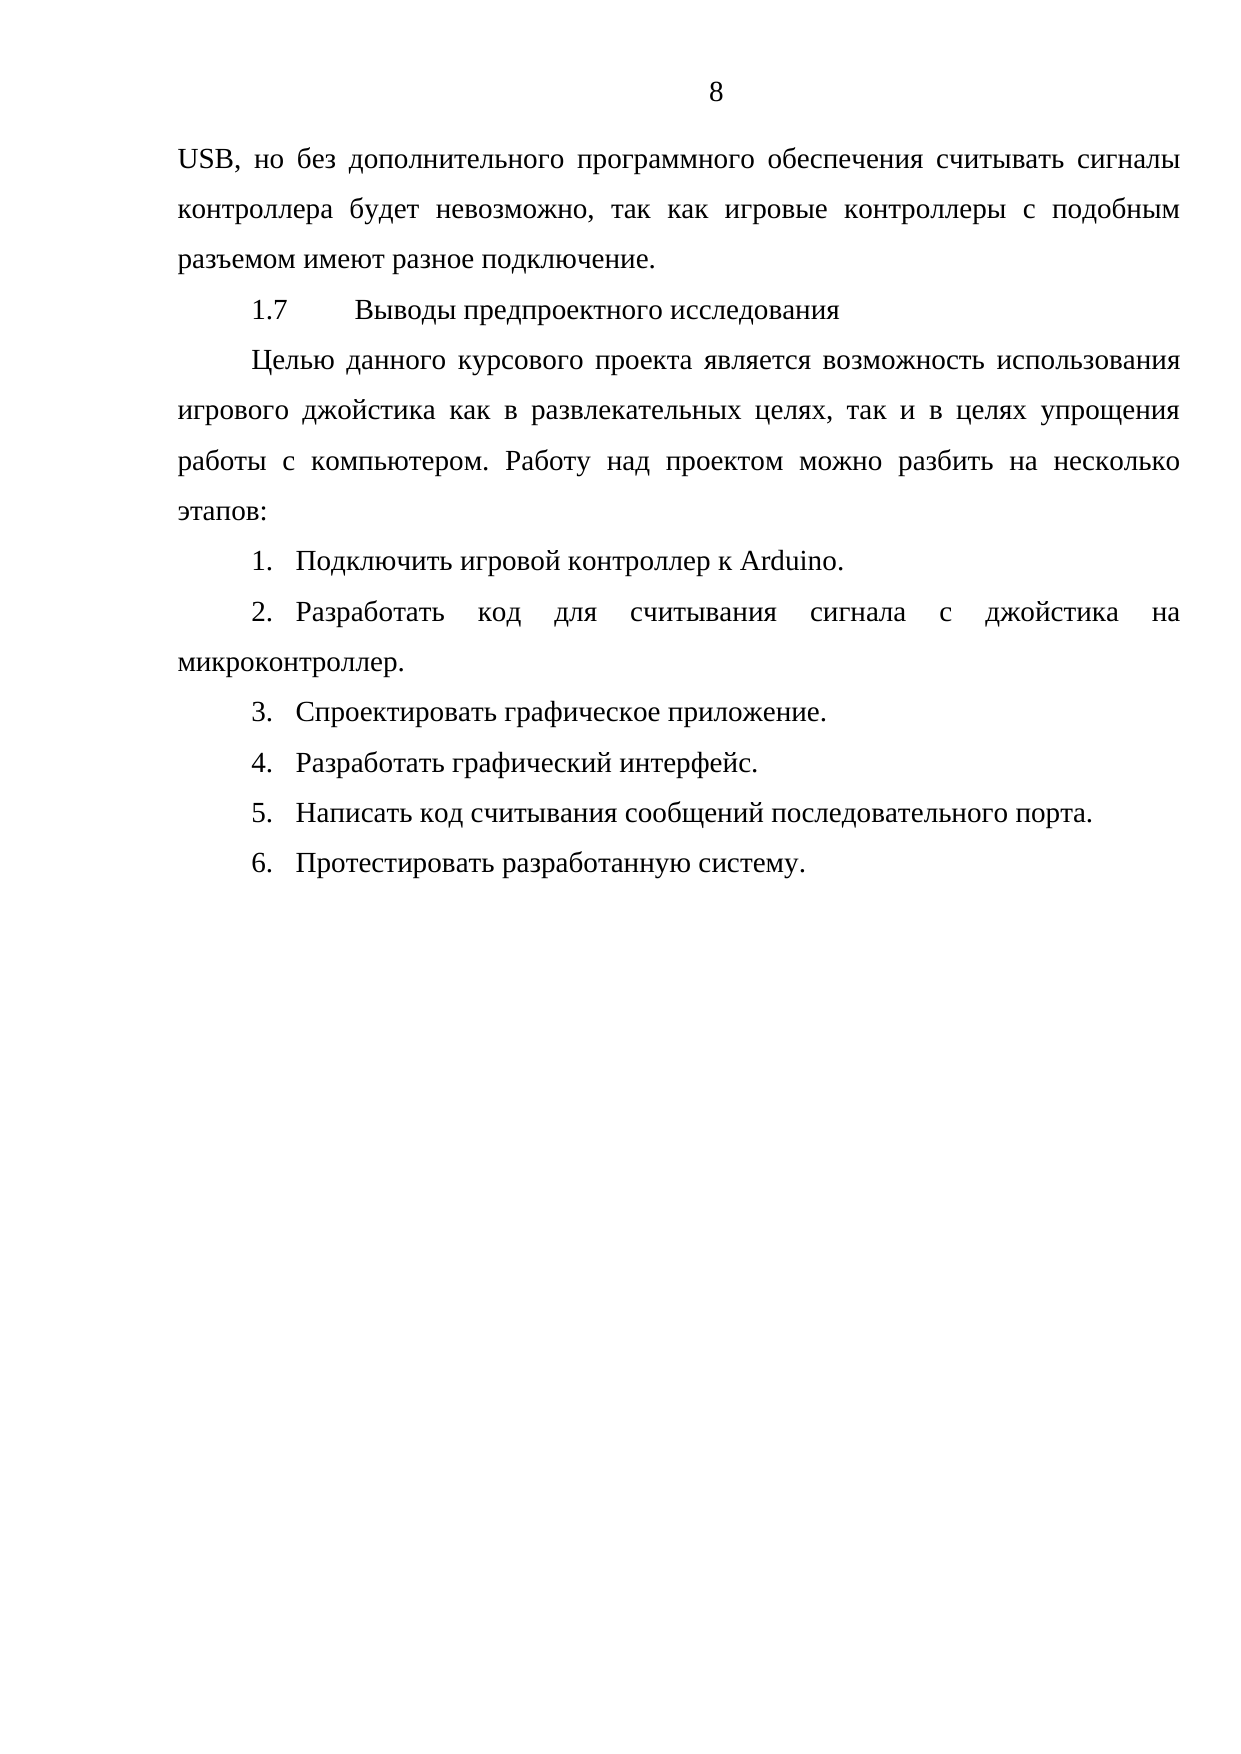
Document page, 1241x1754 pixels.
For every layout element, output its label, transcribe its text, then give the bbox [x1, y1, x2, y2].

list Протестировать разработанную систему. [177, 845, 1181, 879]
list Написать код считывания сообщений последовательного порта. [177, 795, 1181, 828]
text 1.7 Выводы предпроектного исследования [177, 292, 1181, 325]
list Подключить игровой контроллер к Arduino. [177, 543, 1181, 577]
list Спроектировать графическое приложение. [177, 694, 1181, 728]
list Разработать код для считывания сигнала с джойстика на микроконтроллер. [177, 594, 1181, 678]
list Разработать графический интерфейс. [177, 745, 1181, 778]
text Целью данного курсового проекта является возможность использования игрового джойстика как в развлекательных целях, так и в целях упрощения работы с компьютером. Работу над проектом можно разбить на несколько этапов: [177, 342, 1181, 527]
